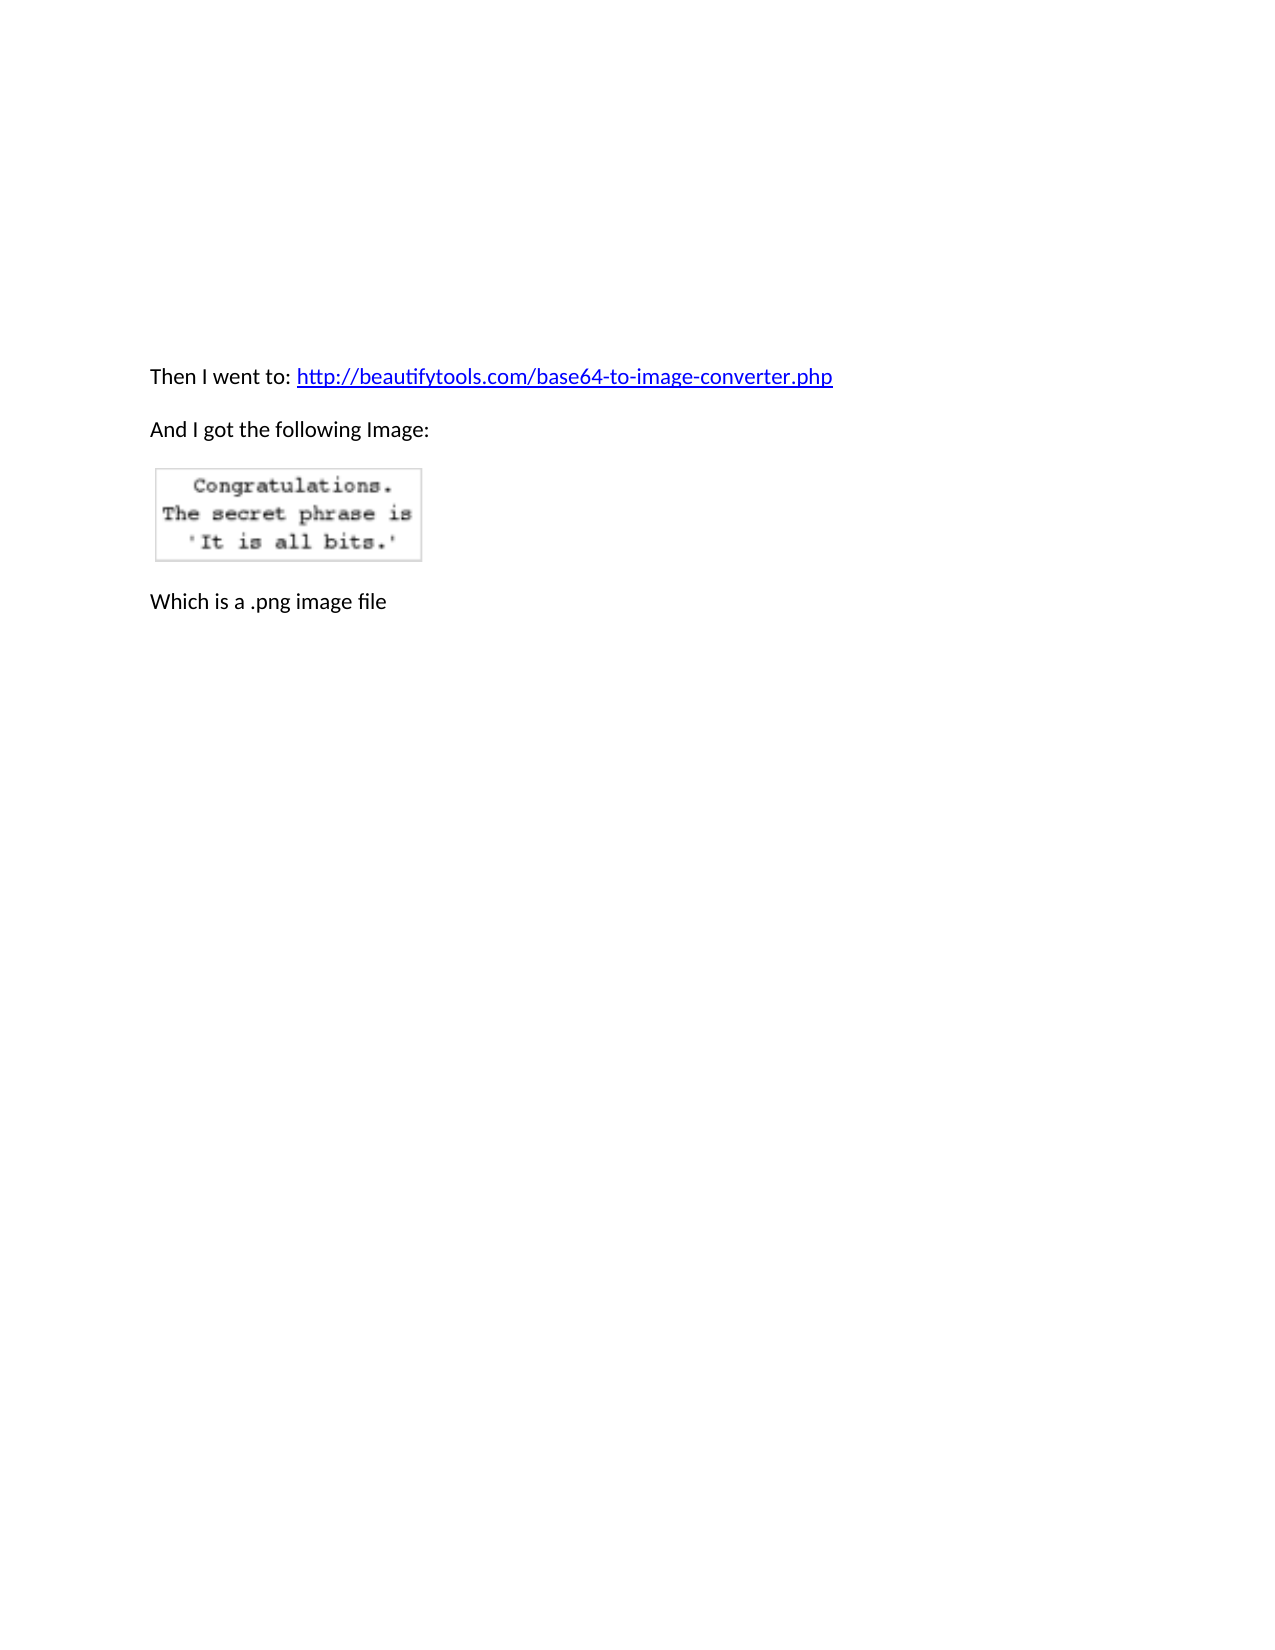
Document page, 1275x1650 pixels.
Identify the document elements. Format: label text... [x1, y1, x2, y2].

text Then I went to: http://beautifytools.com/base64-to-image-converter.php [150, 362, 1125, 390]
text And I got the following Image: [150, 415, 1125, 443]
text Which is a .png image file [150, 587, 1125, 615]
picture [155, 468, 423, 562]
